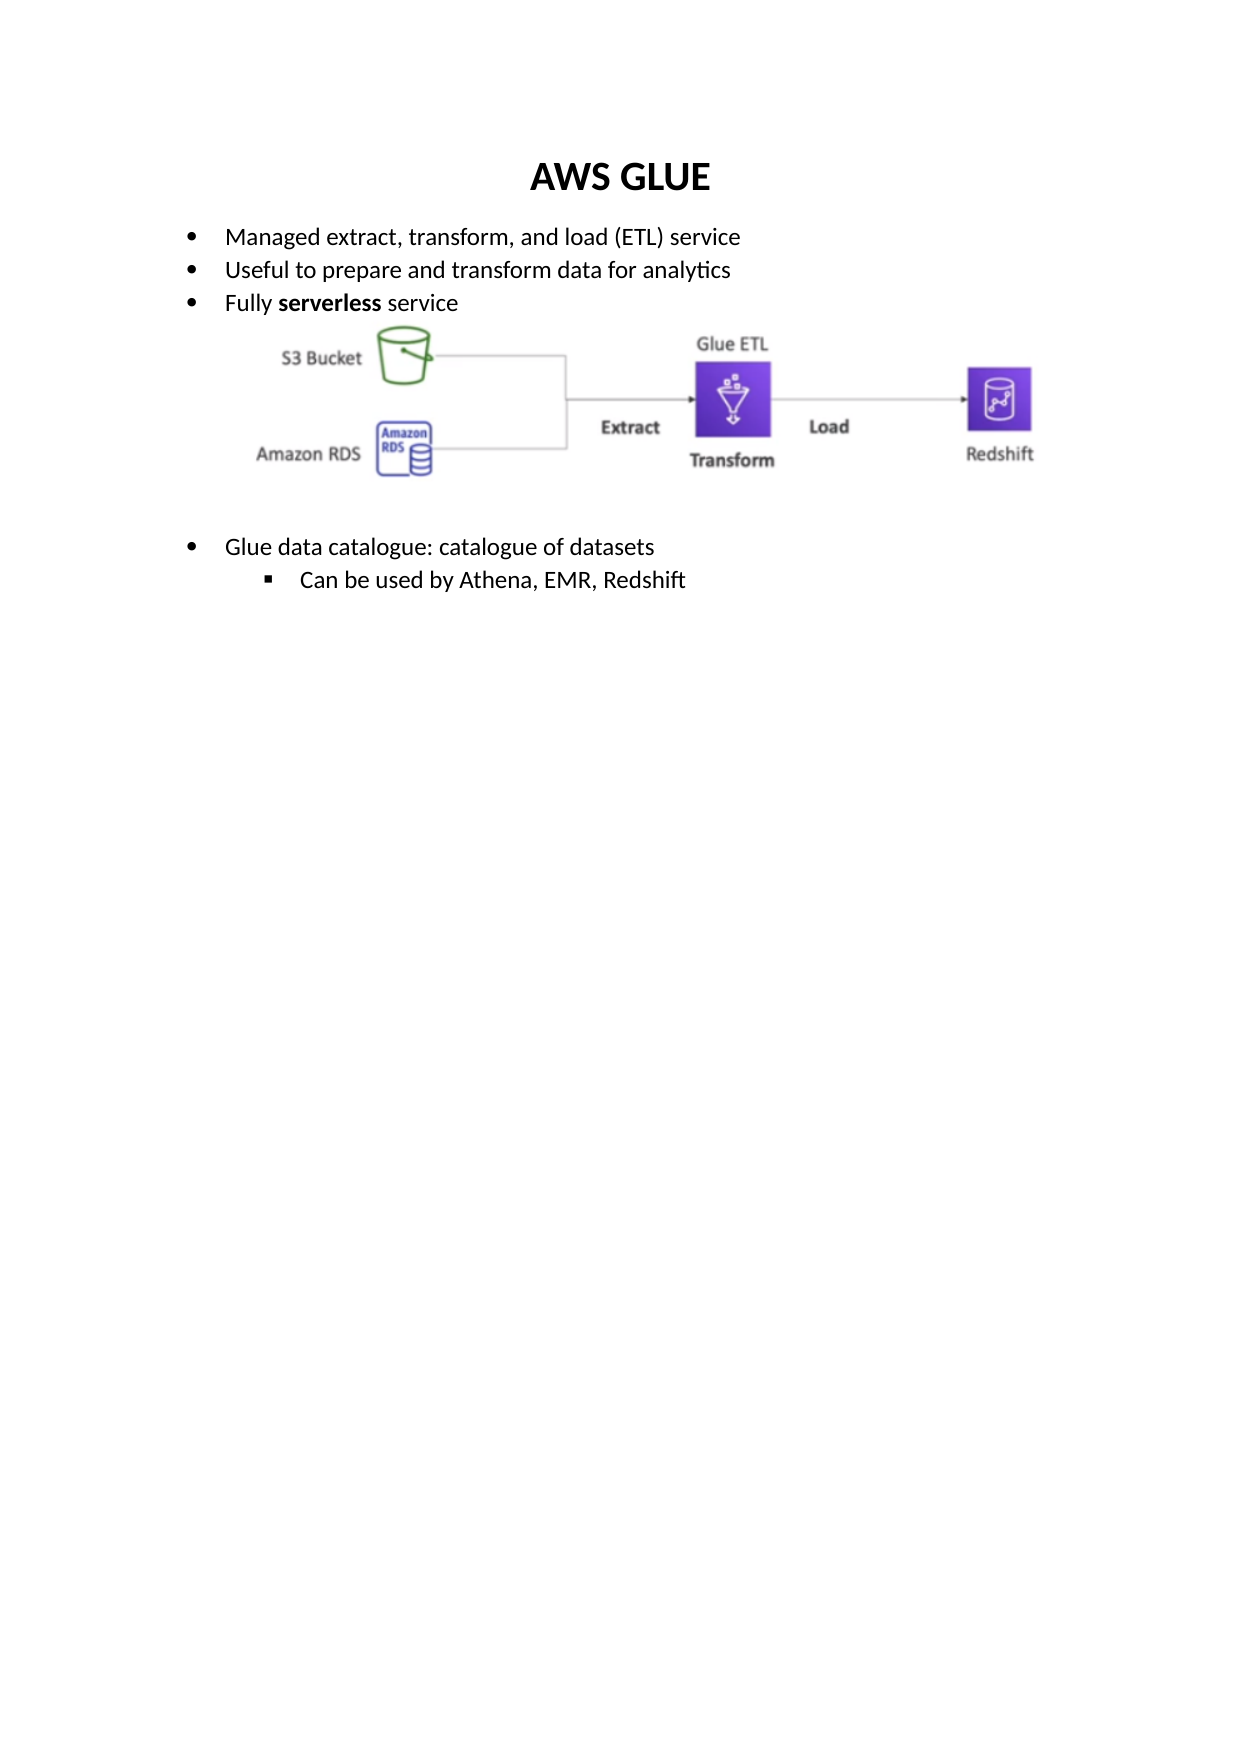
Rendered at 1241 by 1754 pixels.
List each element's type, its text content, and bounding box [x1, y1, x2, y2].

list Glue data catalogue: catalogue of datasets [187, 531, 1090, 562]
list Useful to prepare and transform data for analytics [187, 254, 1090, 285]
list Can be used by Athena, EMR, Redshift [262, 564, 1090, 595]
list Fully serverless service [187, 287, 1090, 318]
text AWS GLUE [150, 150, 1090, 201]
list Managed extract, transform, and load (ETL) service [187, 222, 1090, 252]
picture [225, 320, 1084, 529]
